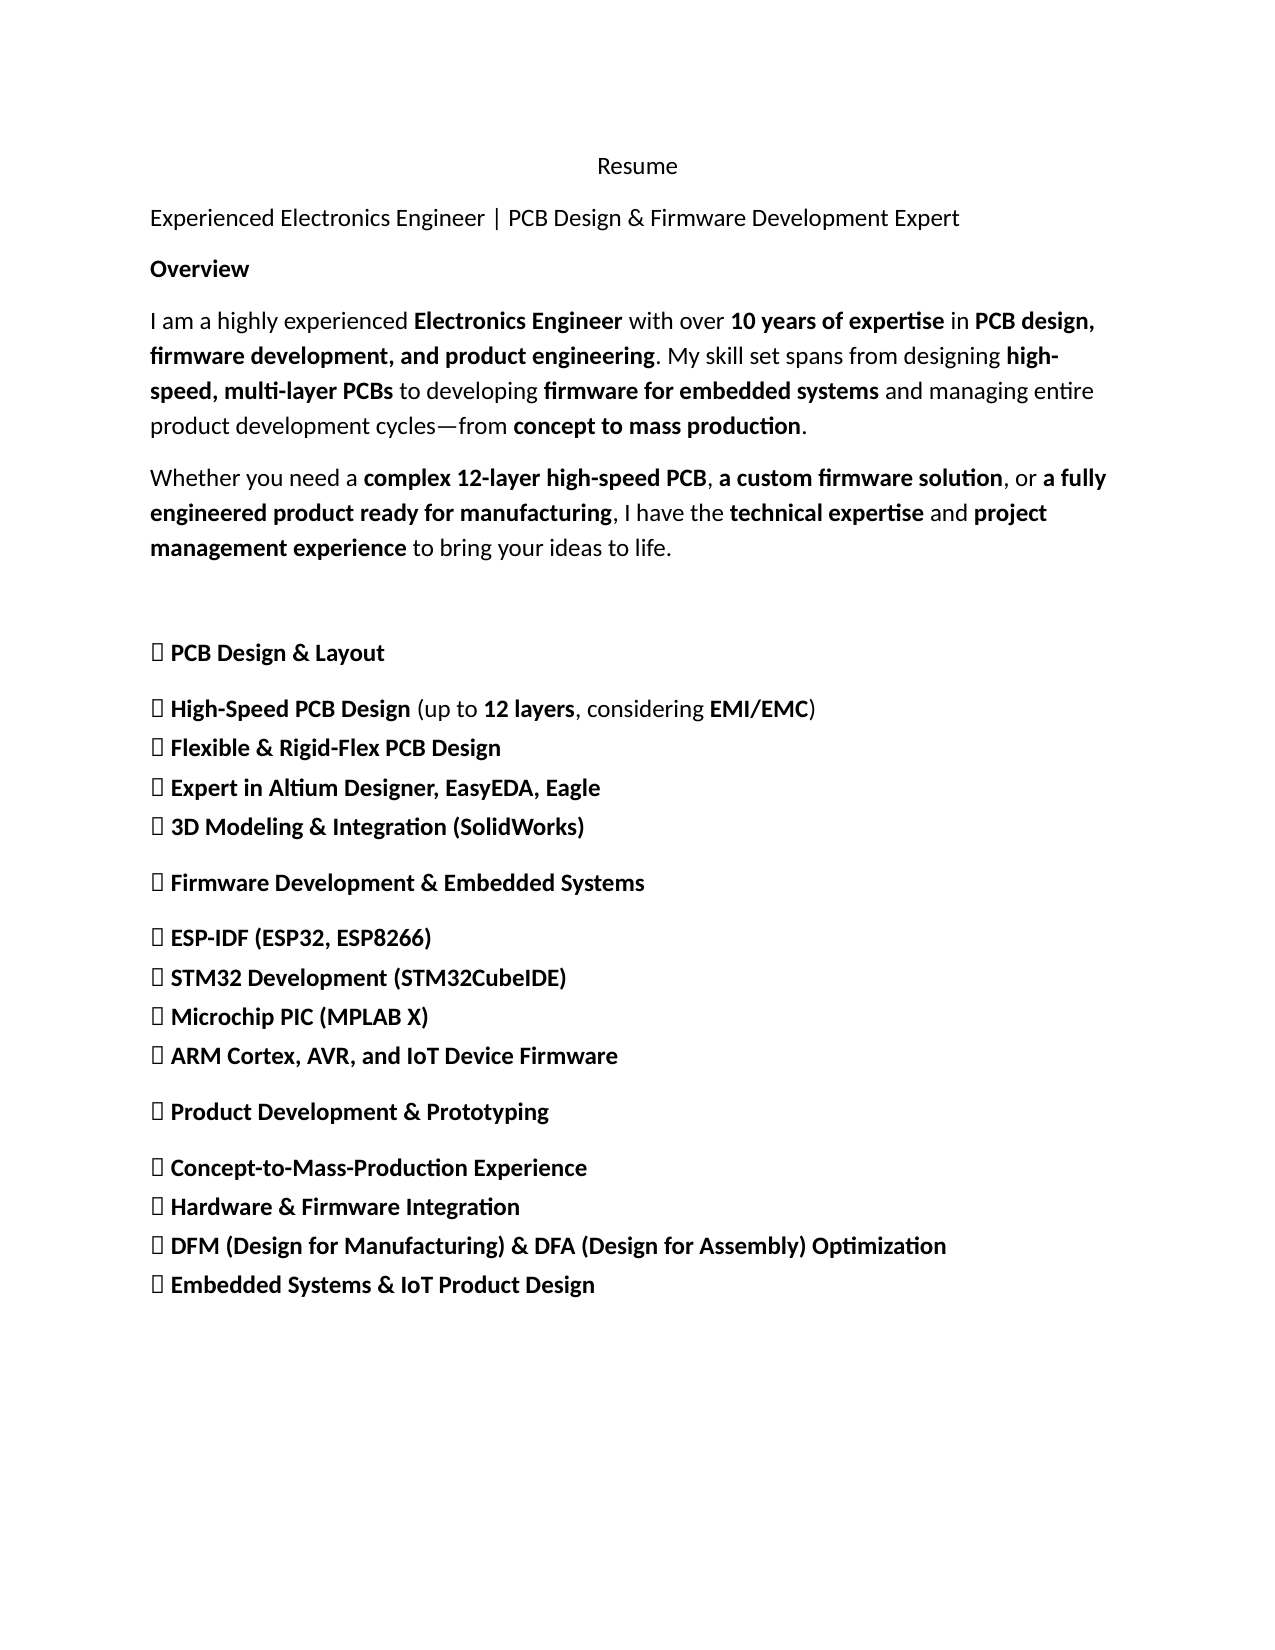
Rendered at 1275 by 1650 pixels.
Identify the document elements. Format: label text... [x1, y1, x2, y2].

text I am a highly experienced Electronics Engineer with over 10 years of expertise in PCB design, firmware development, and product engineering. My skill set spans from designing high-speed, multi-layer PCBs to developing firmware for embedded systems and managing entire product development cycles—from concept to mass production. [150, 305, 1125, 441]
text ✅ Concept-to-Mass-Production Experience ✅ Hardware & Firmware Integration ✅ DFM (Design for Manufacturing) & DFA (Design for Assembly) Optimization ✅ Embedded Systems & IoT Product Design [150, 1149, 1125, 1301]
text Whether you need a complex 12-layer high-speed PCB, a custom firmware solution, or a fully engineered product ready for manufacturing, I have the technical expertise and project management experience to bring your ideas to life. [150, 462, 1125, 562]
text Overview [150, 253, 1125, 284]
text 🔹 Firmware Development & Embedded Systems [150, 864, 1125, 898]
text 🔹 PCB Design & Layout [150, 635, 1125, 669]
text ✅ High-Speed PCB Design (up to 12 layers, considering EMI/EMC) ✅ Flexible & Rigid-Flex PCB Design ✅ Expert in Altium Designer, EasyEDA, Eagle ✅ 3D Modeling & Integration (SolidWorks) [150, 691, 1125, 842]
text 🔹 Product Development & Prototyping [150, 1093, 1125, 1127]
text Resume [150, 150, 1125, 181]
text ✅ ESP-IDF (ESP32, ESP8266) ✅ STM32 Development (STM32CubeIDE) ✅ Microchip PIC (MPLAB X) ✅ ARM Cortex, AVR, and IoT Device Firmware [150, 920, 1125, 1072]
text Experienced Electronics Engineer | PCB Design & Firmware Development Expert [150, 202, 1125, 232]
